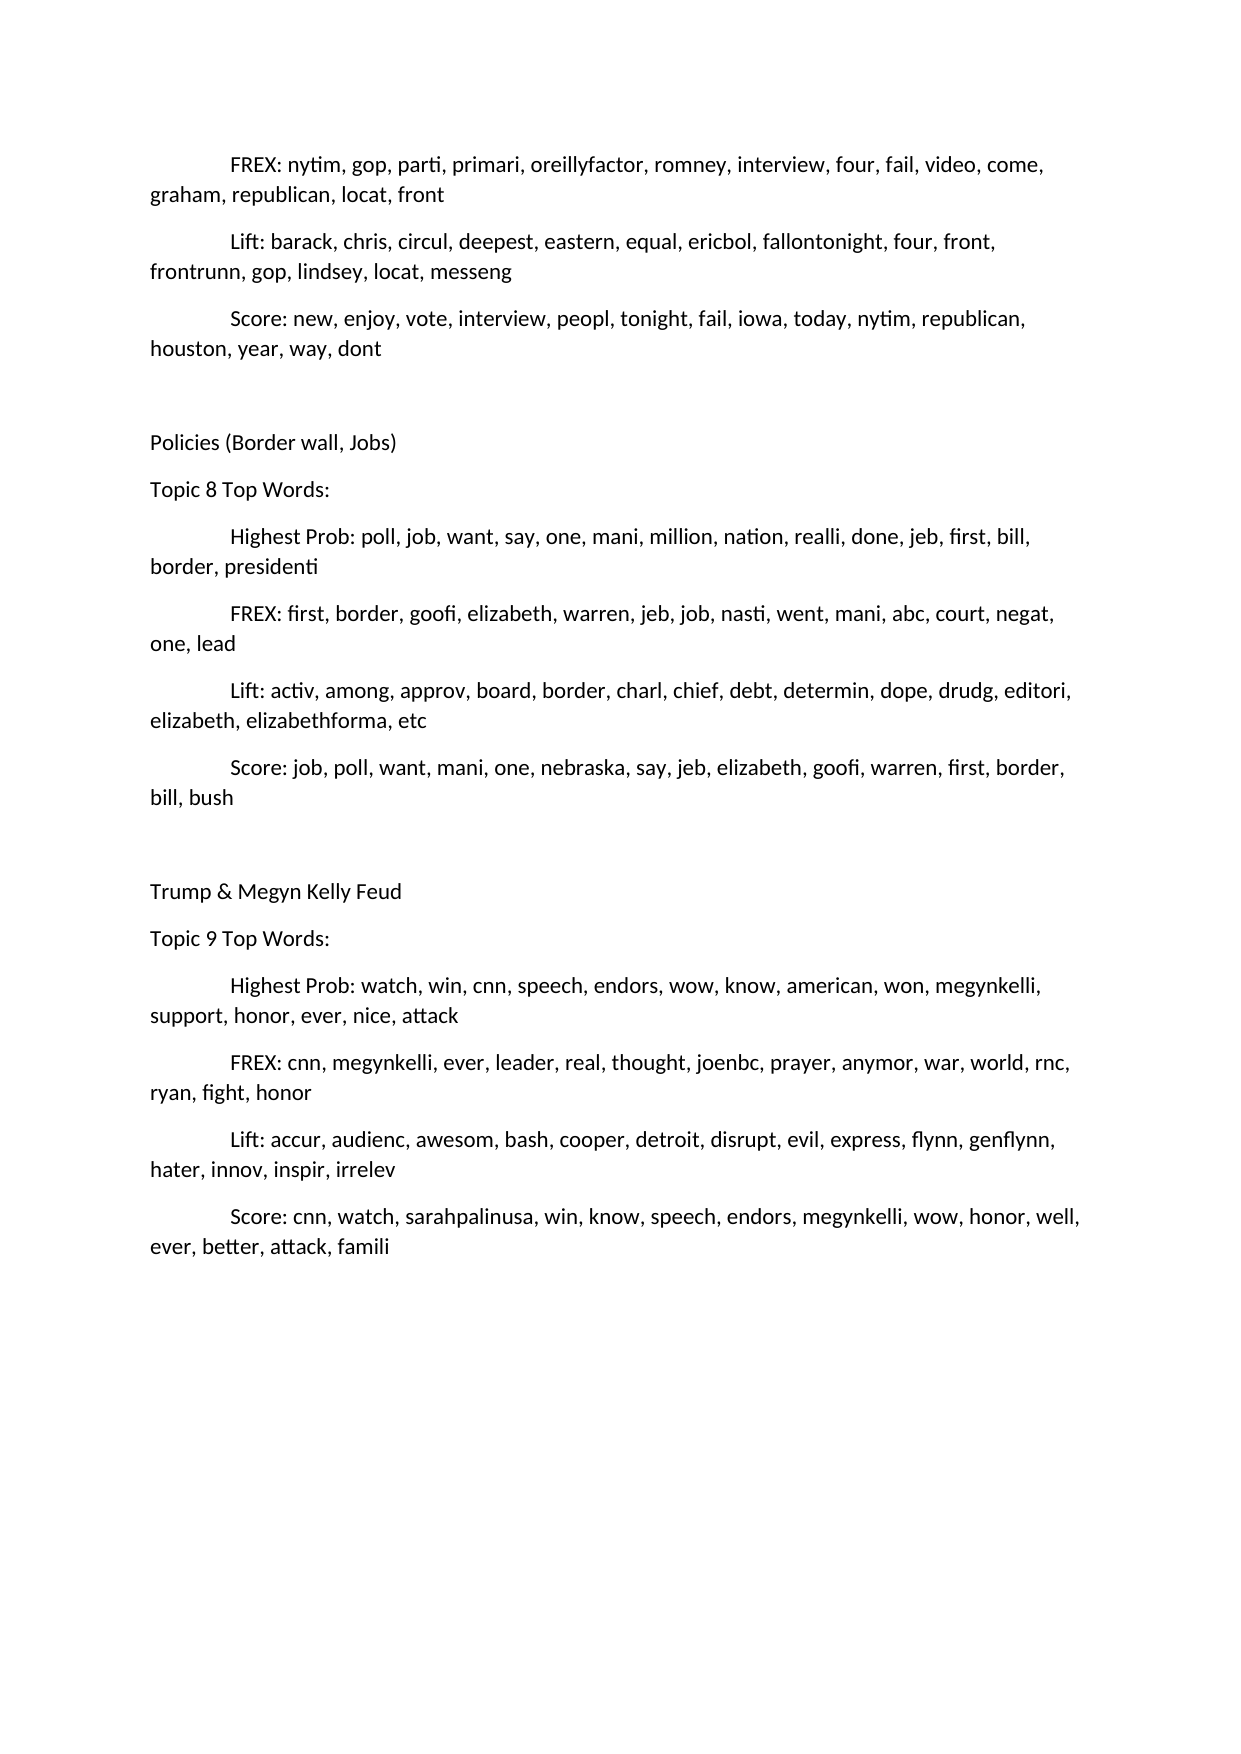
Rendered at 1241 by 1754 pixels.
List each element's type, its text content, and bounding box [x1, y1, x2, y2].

text Policies (Border wall, Jobs) [150, 428, 1090, 456]
text Lift: activ, among, approv, board, border, charl, chief, debt, determin, dope, drudg, editori, elizabeth, elizabethforma, etc [150, 676, 1090, 734]
text Score: cnn, watch, sarahpalinusa, win, know, speech, endors, megynkelli, wow, honor, well, ever, better, attack, famili [150, 1202, 1090, 1260]
text Trump & Megyn Kelly Feud [150, 877, 1090, 905]
text Lift: accur, audienc, awesom, bash, cooper, detroit, disrupt, evil, express, flynn, genflynn, hater, innov, inspir, irrelev [150, 1125, 1090, 1183]
text Score: job, poll, want, mani, one, nebraska, say, jeb, elizabeth, goofi, warren, first, border, bill, bush [150, 753, 1090, 811]
text Highest Prob: poll, job, want, say, one, mani, million, nation, realli, done, jeb, first, bill, border, presidenti [150, 522, 1090, 580]
text FREX: nytim, gop, parti, primari, oreillyfactor, romney, interview, four, fail, video, come, graham, republican, locat, front [150, 150, 1090, 208]
text FREX: first, border, goofi, elizabeth, warren, jeb, job, nasti, went, mani, abc, court, negat, one, lead [150, 599, 1090, 657]
text FREX: cnn, megynkelli, ever, leader, real, thought, joenbc, prayer, anymor, war, world, rnc, ryan, fight, honor [150, 1048, 1090, 1106]
text Lift: barack, chris, circul, deepest, eastern, equal, ericbol, fallontonight, four, front, frontrunn, gop, lindsey, locat, messeng [150, 227, 1090, 285]
text Topic 9 Top Words: [150, 924, 1090, 952]
text Highest Prob: watch, win, cnn, speech, endors, wow, know, american, won, megynkelli, support, honor, ever, nice, attack [150, 971, 1090, 1029]
text Score: new, enjoy, vote, interview, peopl, tonight, fail, iowa, today, nytim, republican, houston, year, way, dont [150, 304, 1090, 362]
text Topic 8 Top Words: [150, 475, 1090, 503]
